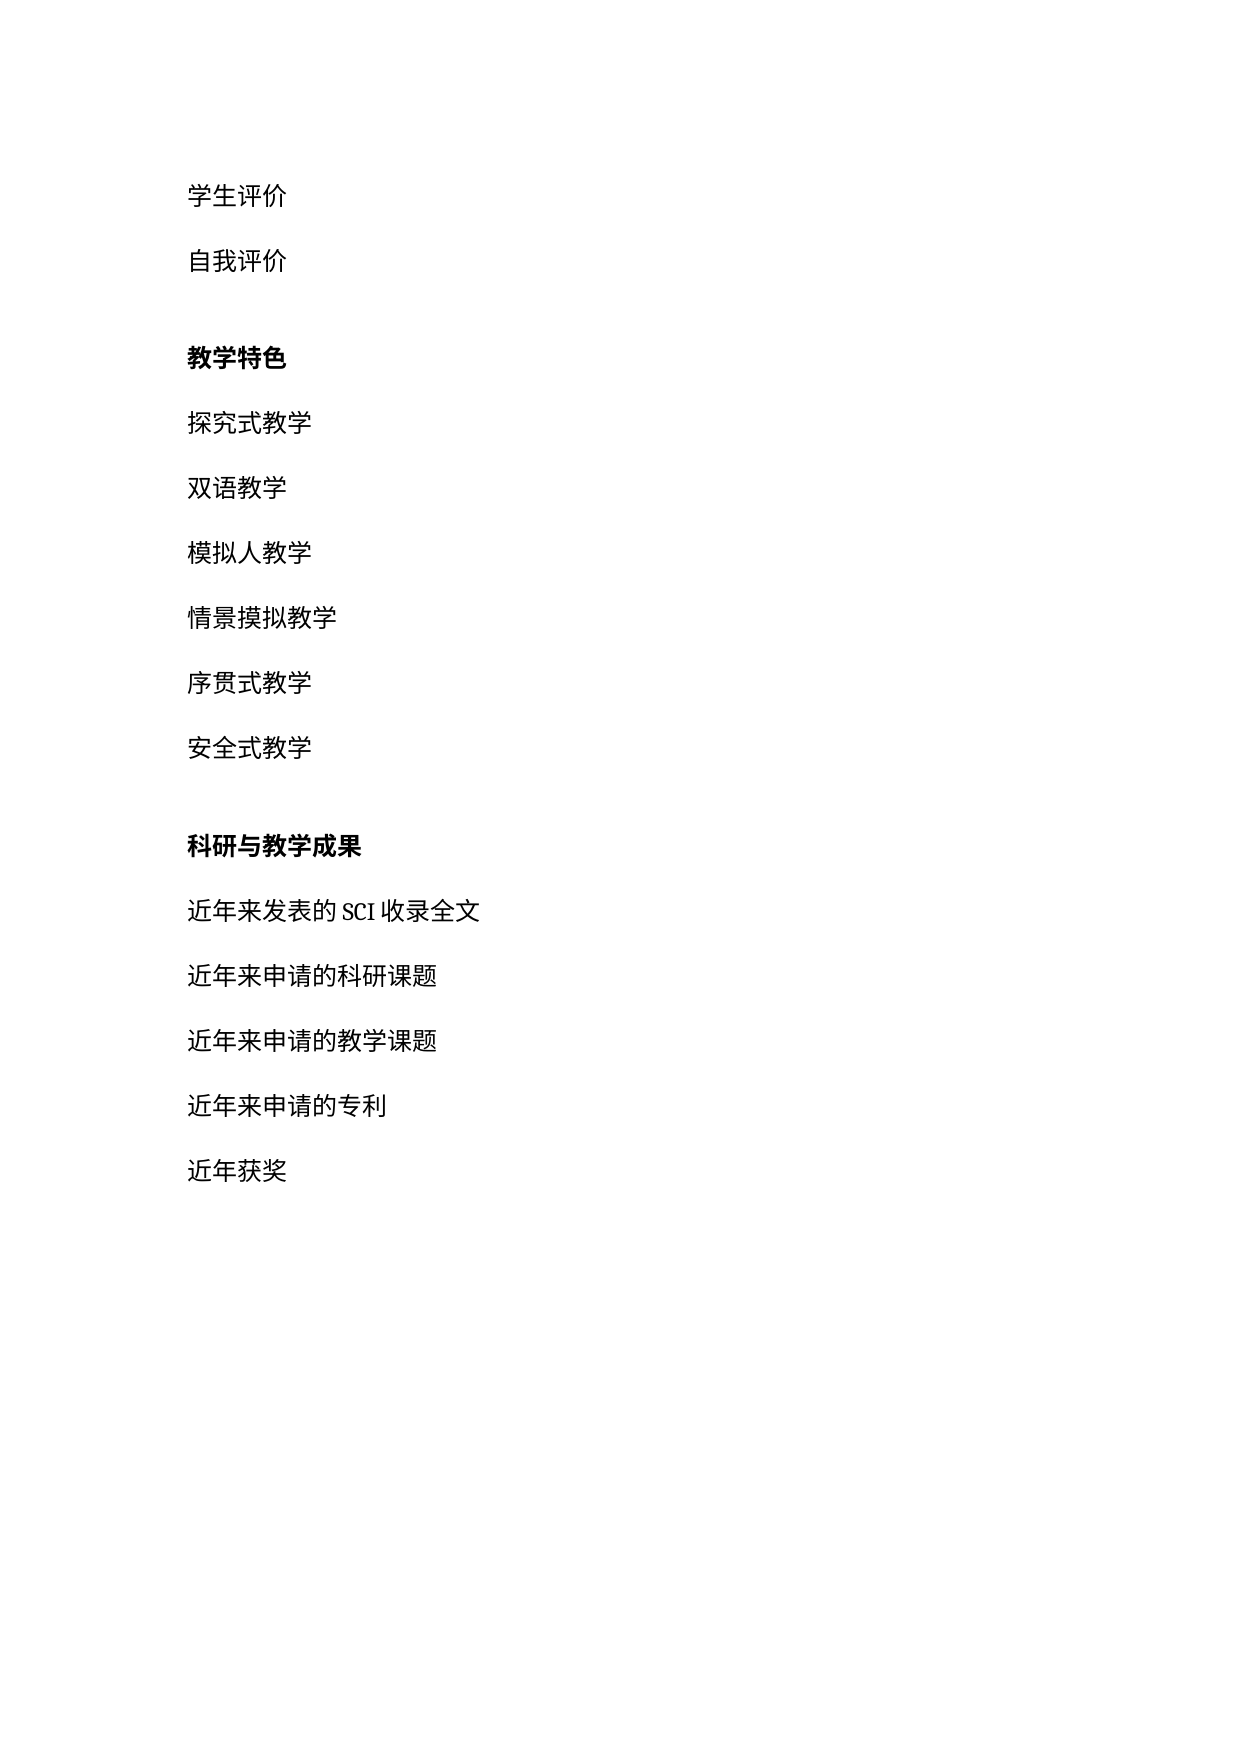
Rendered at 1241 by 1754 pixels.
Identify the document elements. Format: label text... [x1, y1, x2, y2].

text 自我评价 [187, 227, 1053, 292]
text 近年获奖 [187, 1137, 1053, 1202]
text 安全式教学 [187, 714, 1053, 779]
text 近年来申请的科研课题 [187, 942, 1053, 1007]
text 近年来申请的教学课题 [187, 1007, 1053, 1072]
text 学生评价 [187, 162, 1053, 227]
text 模拟人教学 [187, 519, 1053, 584]
text 序贯式教学 [187, 649, 1053, 714]
text 近年来发表的SCI收录全文 [187, 877, 1053, 942]
text 科研与教学成果 [187, 812, 1053, 877]
text 探究式教学 [187, 389, 1053, 454]
text 教学特色 [187, 324, 1053, 389]
text 情景摸拟教学 [187, 584, 1053, 649]
text 近年来申请的专利 [187, 1072, 1053, 1137]
text 双语教学 [187, 454, 1053, 519]
